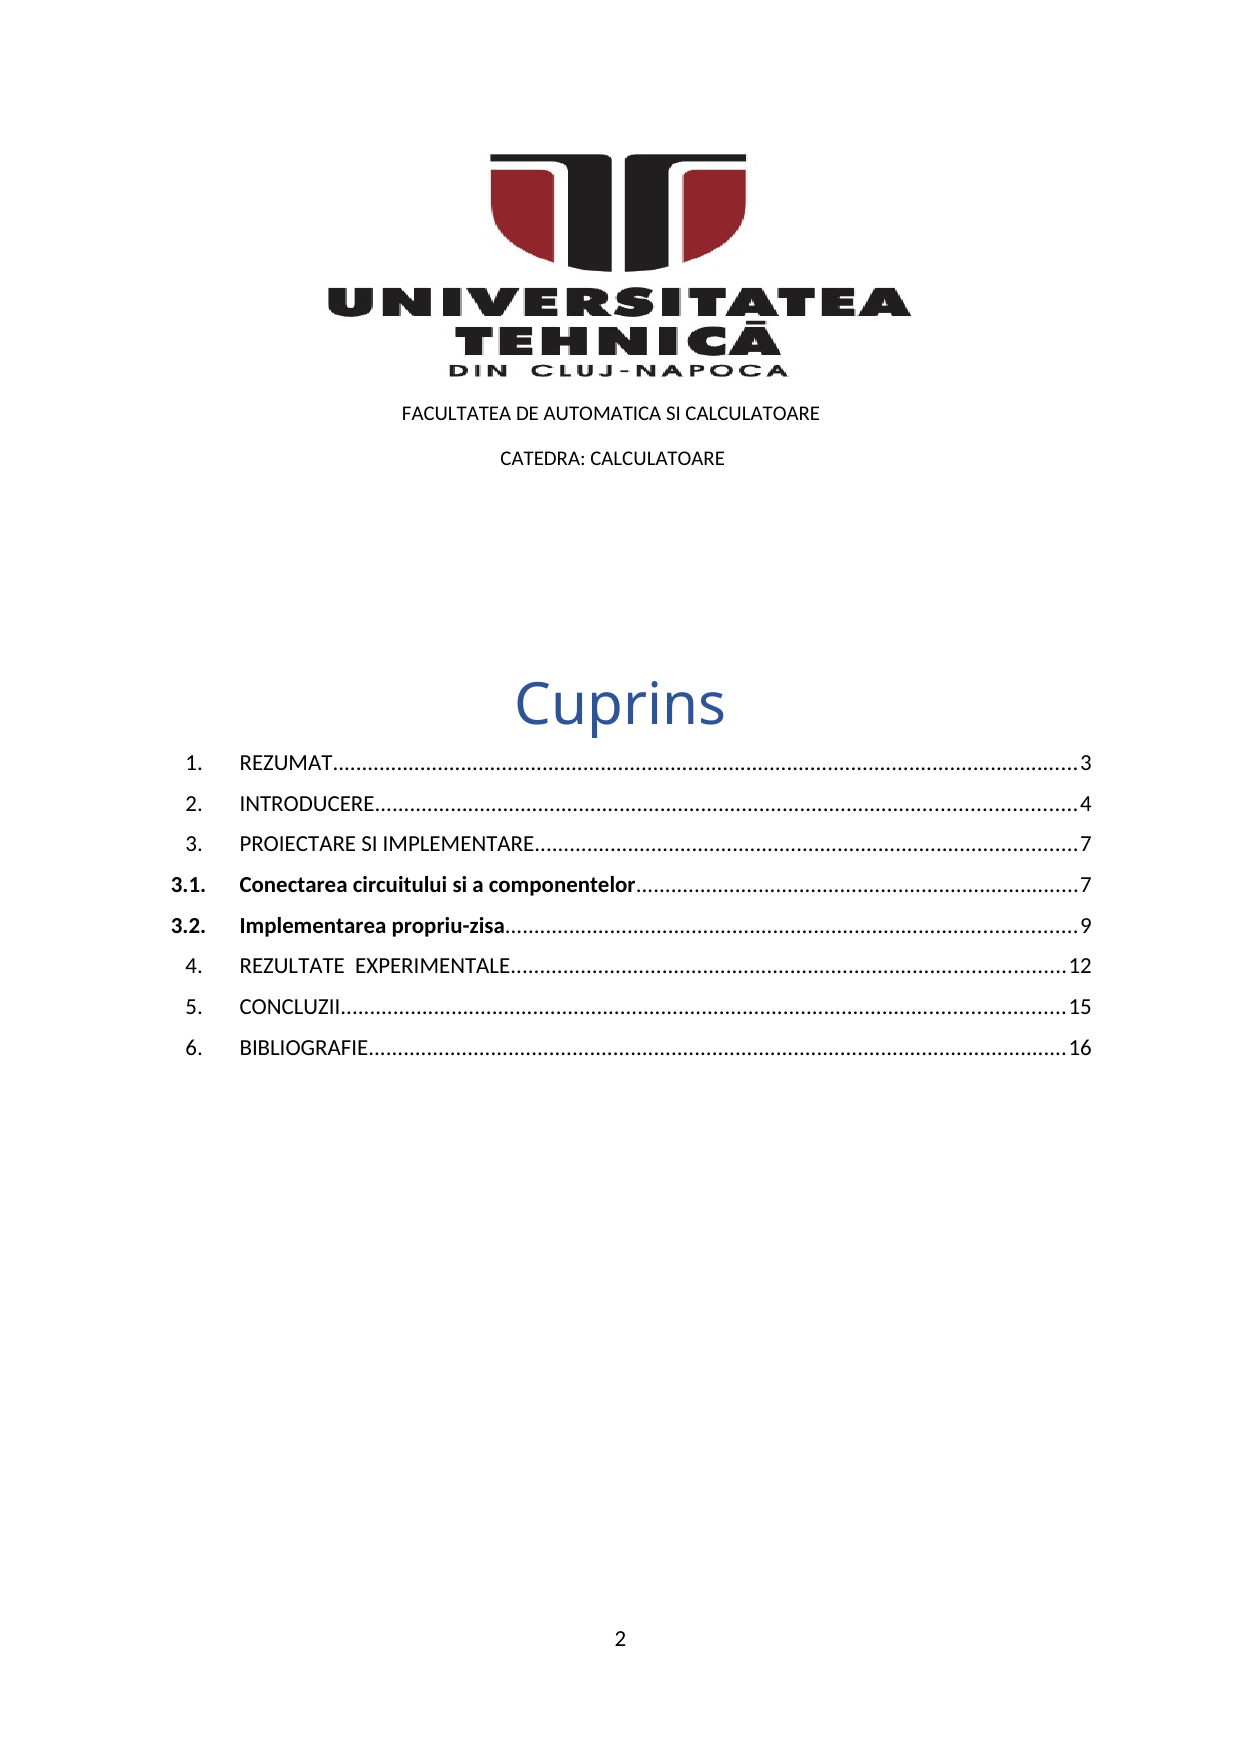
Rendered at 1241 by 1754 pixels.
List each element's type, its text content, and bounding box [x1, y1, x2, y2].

text CATEDRA: CALCULATOARE [295, 445, 1093, 470]
text FACULTATEA DE AUTOMATICA SI CALCULATOARE [295, 401, 1093, 426]
picture [318, 147, 922, 382]
